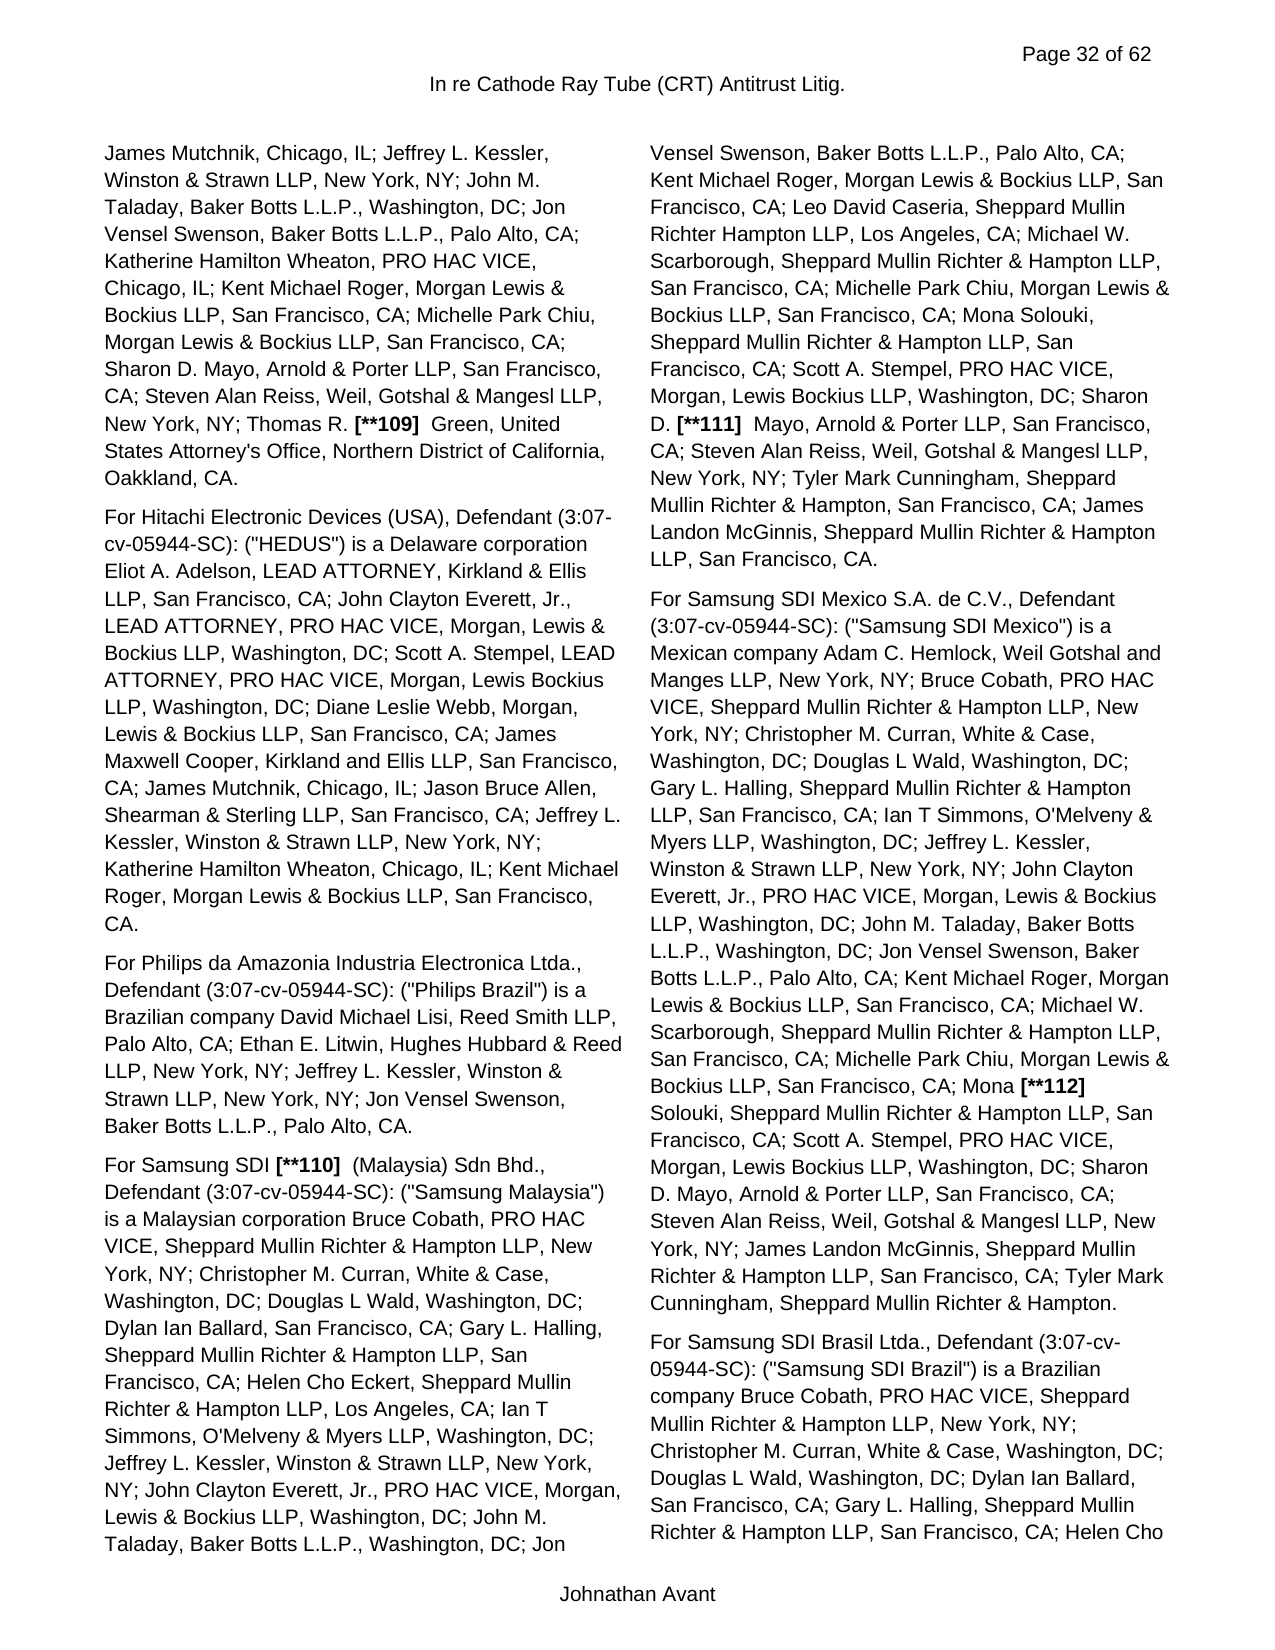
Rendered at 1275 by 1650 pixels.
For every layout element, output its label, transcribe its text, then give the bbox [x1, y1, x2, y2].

text For Philips da Amazonia Industria Electronica Ltda., Defendant (3:07-cv-05944-SC): ("Philips Brazil") is a Brazilian company David Michael Lisi, Reed Smith LLP, Palo Alto, CA; Ethan E. Litwin, Hughes Hubbard & Reed LLP, New York, NY; Jeffrey L. Kessler, Winston & Strawn LLP, New York, NY; Jon Vensel Swenson, Baker Botts L.L.P., Palo Alto, CA. [104, 948, 625, 1137]
text For Samsung SDI Mexico S.A. de C.V., Defendant (3:07-cv-05944-SC): ("Samsung SDI Mexico") is a Mexican company Adam C. Hemlock, Weil Gotshal and Manges LLP, New York, NY; Bruce Cobath, PRO HAC VICE, Sheppard Mullin Richter & Hampton LLP, New York, NY; Christopher M. Curran, White & Case, Washington, DC; Douglas L Wald, Washington, DC; Gary L. Halling, Sheppard Mullin Richter & Hampton LLP, San Francisco, CA; Ian T Simmons, O'Melveny & Myers LLP, Washington, DC; Jeffrey L. Kessler, Winston & Strawn LLP, New York, NY; John Clayton Everett, Jr., PRO HAC VICE, Morgan, Lewis & Bockius LLP, Washington, DC; John M. Taladay, Baker Botts L.L.P., Washington, DC; Jon Vensel Swenson, Baker Botts L.L.P., Palo Alto, CA; Kent Michael Roger, Morgan Lewis & Bockius LLP, San Francisco, CA; Michael W. Scarborough, Sheppard Mullin Richter & Hampton LLP, San Francisco, CA; Michelle Park Chiu, Morgan Lewis & Bockius LLP, San Francisco, CA; Mona [**112] Solouki, Sheppard Mullin Richter & Hampton LLP, San Francisco, CA; Scott A. Stempel, PRO HAC VICE, Morgan, Lewis Bockius LLP, Washington, DC; Sharon D. Mayo, Arnold & Porter LLP, San Francisco, CA; Steven Alan Reiss, Weil, Gotshal & Mangesl LLP, New York, NY; James Landon McGinnis, Sheppard Mullin Richter & Hampton LLP, San Francisco, CA; Tyler Mark Cunningham, Sheppard Mullin Richter & Hampton. [650, 583, 1171, 1314]
text For Samsung SDI [**110] (Malaysia) Sdn Bhd., Defendant (3:07-cv-05944-SC): ("Samsung Malaysia") is a Malaysian corporation Bruce Cobath, PRO HAC VICE, Sheppard Mullin Richter & Hampton LLP, New York, NY; Christopher M. Curran, White & Case, Washington, DC; Douglas L Wald, Washington, DC; Dylan Ian Ballard, San Francisco, CA; Gary L. Halling, Sheppard Mullin Richter & Hampton LLP, San Francisco, CA; Helen Cho Eckert, Sheppard Mullin Richter & Hampton LLP, Los Angeles, CA; Ian T Simmons, O'Melveny & Myers LLP, Washington, DC; Jeffrey L. Kessler, Winston & Strawn LLP, New York, NY; John Clayton Everett, Jr., PRO HAC VICE, Morgan, Lewis & Bockius LLP, Washington, DC; John M. Taladay, Baker Botts L.L.P., Washington, DC; Jon Vensel Swenson, Baker Botts L.L.P., Palo Alto, CA; Kent Michael Roger, Morgan Lewis & Bockius LLP, San Francisco, CA; Leo David Caseria, Sheppard Mullin Richter Hampton LLP, Los Angeles, CA; Michael W. Scarborough, Sheppard Mullin Richter & Hampton LLP, San Francisco, CA; Michelle Park Chiu, Morgan Lewis & Bockius LLP, San Francisco, CA; Mona Solouki, Sheppard Mullin Richter & Hampton LLP, San Francisco, CA; Scott A. Stempel, PRO HAC VICE, Morgan, Lewis Bockius LLP, Washington, DC; Sharon D. [**111] Mayo, Arnold & Porter LLP, San Francisco, CA; Steven Alan Reiss, Weil, Gotshal & Mangesl LLP, New York, NY; Tyler Mark Cunningham, Sheppard Mullin Richter & Hampton, San Francisco, CA; James Landon McGinnis, Sheppard Mullin Richter & Hampton LLP, San Francisco, CA. [650, 137, 1171, 571]
text For Hitachi Electronic Devices (USA), Defendant (3:07-cv-05944-SC): ("HEDUS") is a Delaware corporation Eliot A. Adelson, LEAD ATTORNEY, Kirkland & Ellis LLP, San Francisco, CA; John Clayton Everett, Jr., LEAD ATTORNEY, PRO HAC VICE, Morgan, Lewis & Bockius LLP, Washington, DC; Scott A. Stempel, LEAD ATTORNEY, PRO HAC VICE, Morgan, Lewis Bockius LLP, Washington, DC; Diane Leslie Webb, Morgan, Lewis & Bockius LLP, San Francisco, CA; James Maxwell Cooper, Kirkland and Ellis LLP, San Francisco, CA; James Mutchnik, Chicago, IL; Jason Bruce Allen, Shearman & Sterling LLP, San Francisco, CA; Jeffrey L. Kessler, Winston & Strawn LLP, New York, NY; Katherine Hamilton Wheaton, Chicago, IL; Kent Michael Roger, Morgan Lewis & Bockius LLP, San Francisco, CA. [104, 502, 625, 935]
text For Samsung SDI [**110] (Malaysia) Sdn Bhd., Defendant (3:07-cv-05944-SC): ("Samsung Malaysia") is a Malaysian corporation Bruce Cobath, PRO HAC VICE, Sheppard Mullin Richter & Hampton LLP, New York, NY; Christopher M. Curran, White & Case, Washington, DC; Douglas L Wald, Washington, DC; Dylan Ian Ballard, San Francisco, CA; Gary L. Halling, Sheppard Mullin Richter & Hampton LLP, San Francisco, CA; Helen Cho Eckert, Sheppard Mullin Richter & Hampton LLP, Los Angeles, CA; Ian T Simmons, O'Melveny & Myers LLP, Washington, DC; Jeffrey L. Kessler, Winston & Strawn LLP, New York, NY; John Clayton Everett, Jr., PRO HAC VICE, Morgan, Lewis & Bockius LLP, Washington, DC; John M. Taladay, Baker Botts L.L.P., Washington, DC; Jon Vensel Swenson, Baker Botts L.L.P., Palo Alto, CA; Kent Michael Roger, Morgan Lewis & Bockius LLP, San Francisco, CA; Leo David Caseria, Sheppard Mullin Richter Hampton LLP, Los Angeles, CA; Michael W. Scarborough, Sheppard Mullin Richter & Hampton LLP, San Francisco, CA; Michelle Park Chiu, Morgan Lewis & Bockius LLP, San Francisco, CA; Mona Solouki, Sheppard Mullin Richter & Hampton LLP, San Francisco, CA; Scott A. Stempel, PRO HAC VICE, Morgan, Lewis Bockius LLP, Washington, DC; Sharon D. [**111] Mayo, Arnold & Porter LLP, San Francisco, CA; Steven Alan Reiss, Weil, Gotshal & Mangesl LLP, New York, NY; Tyler Mark Cunningham, Sheppard Mullin Richter & Hampton, San Francisco, CA; James Landon McGinnis, Sheppard Mullin Richter & Hampton LLP, San Francisco, CA. [104, 1150, 625, 1556]
